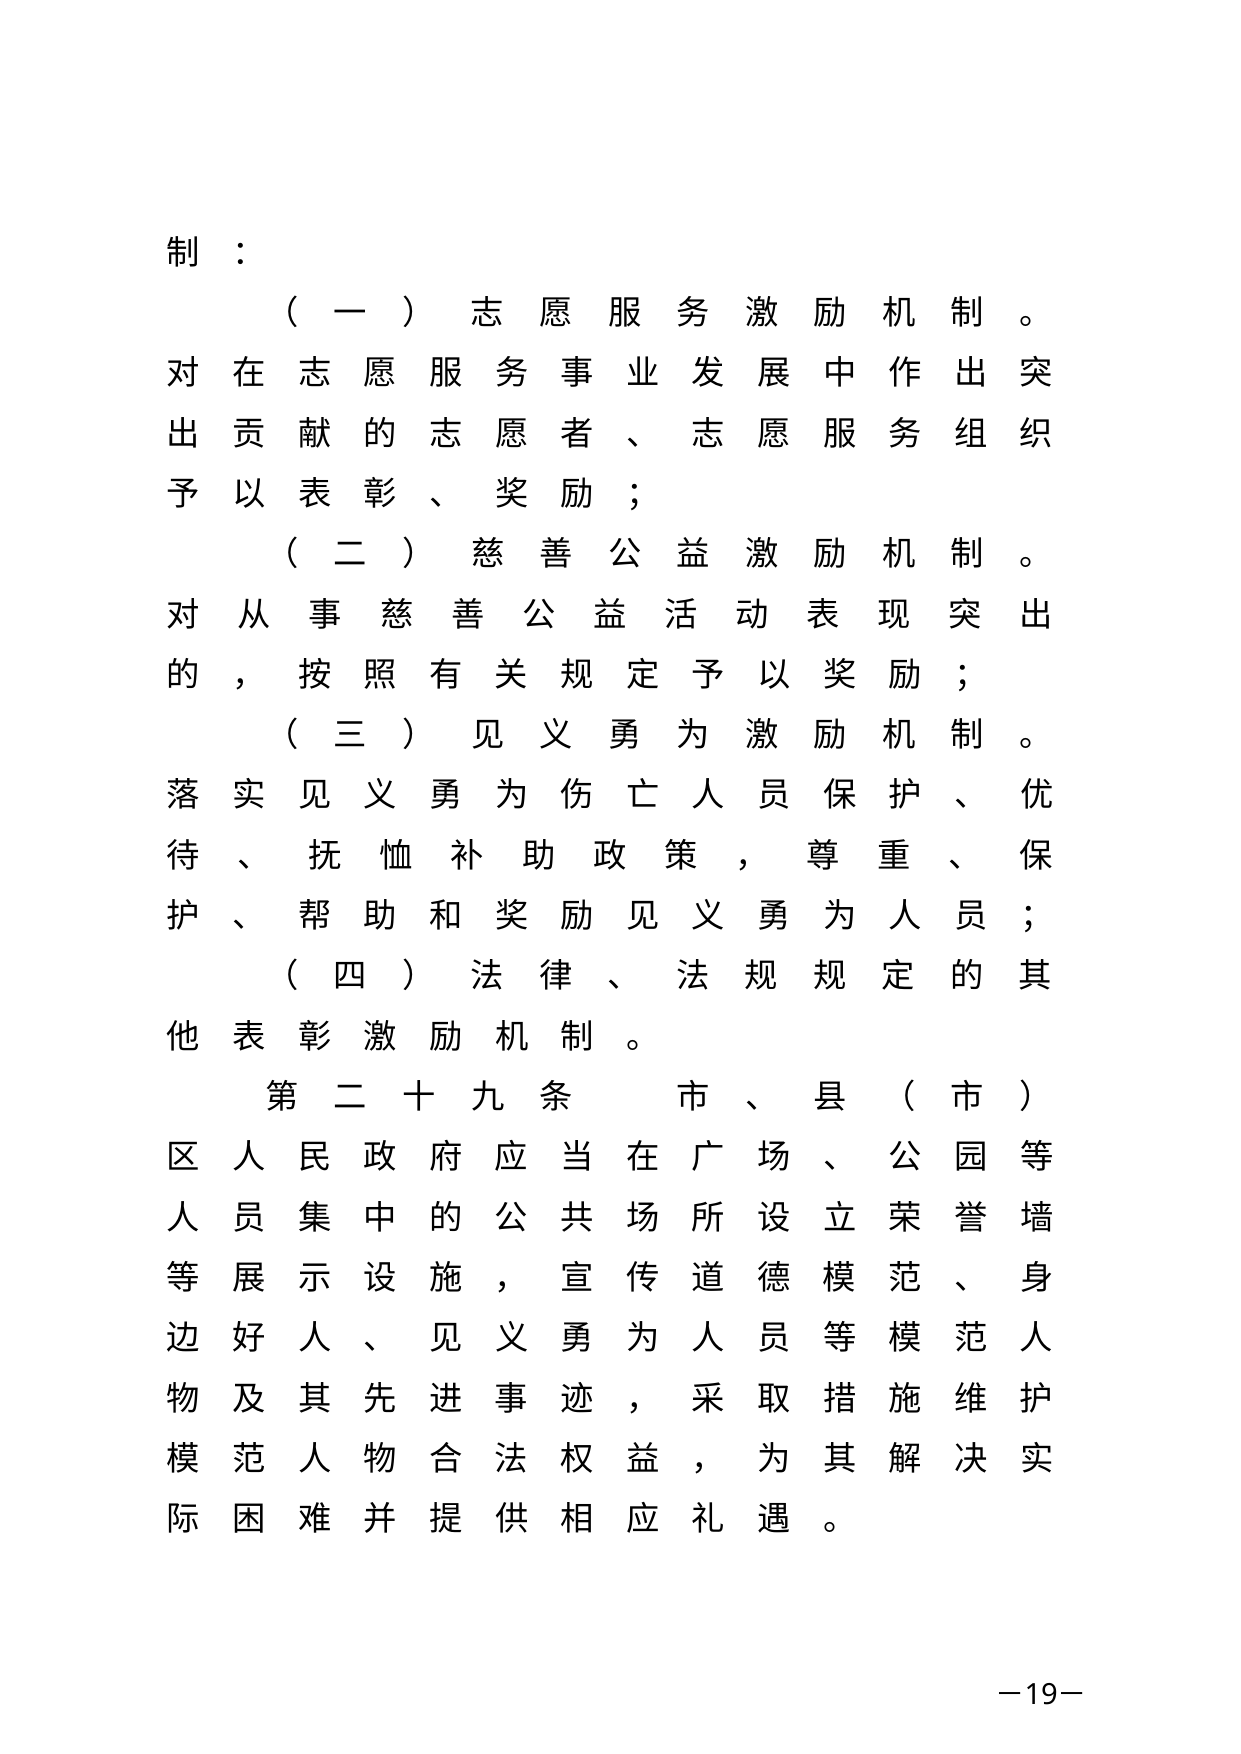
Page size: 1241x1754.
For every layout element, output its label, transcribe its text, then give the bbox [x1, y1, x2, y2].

text 第二十九条 市、县（市）区人民政府应当在广场、公园等人员集中的公共场所设立荣誉墙等展示设施，宣传道德模范、身边好人、见义勇为人员等模范人物及其先进事迹，采取措施维护模范人物合法权益，为其解决实际困难并提供相应礼遇。 [167, 1064, 1085, 1546]
text （四）法律、法规规定的其他表彰激励机制。 [167, 943, 1085, 1064]
text （一）志愿服务激励机制。对在志愿服务事业发展中作出突出贡献的志愿者、志愿服务组织予以表彰、奖励； [167, 280, 1085, 521]
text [167, 219, 1085, 280]
text （二）慈善公益激励机制。对从事慈善公益活动表现突出的，按照有关规定予以奖励； [167, 521, 1085, 702]
text （三）见义勇为激励机制。落实见义勇为伤亡人员保护、优待、抚恤补助政策，尊重、保护、帮助和奖励见义勇为人员； [167, 702, 1085, 943]
